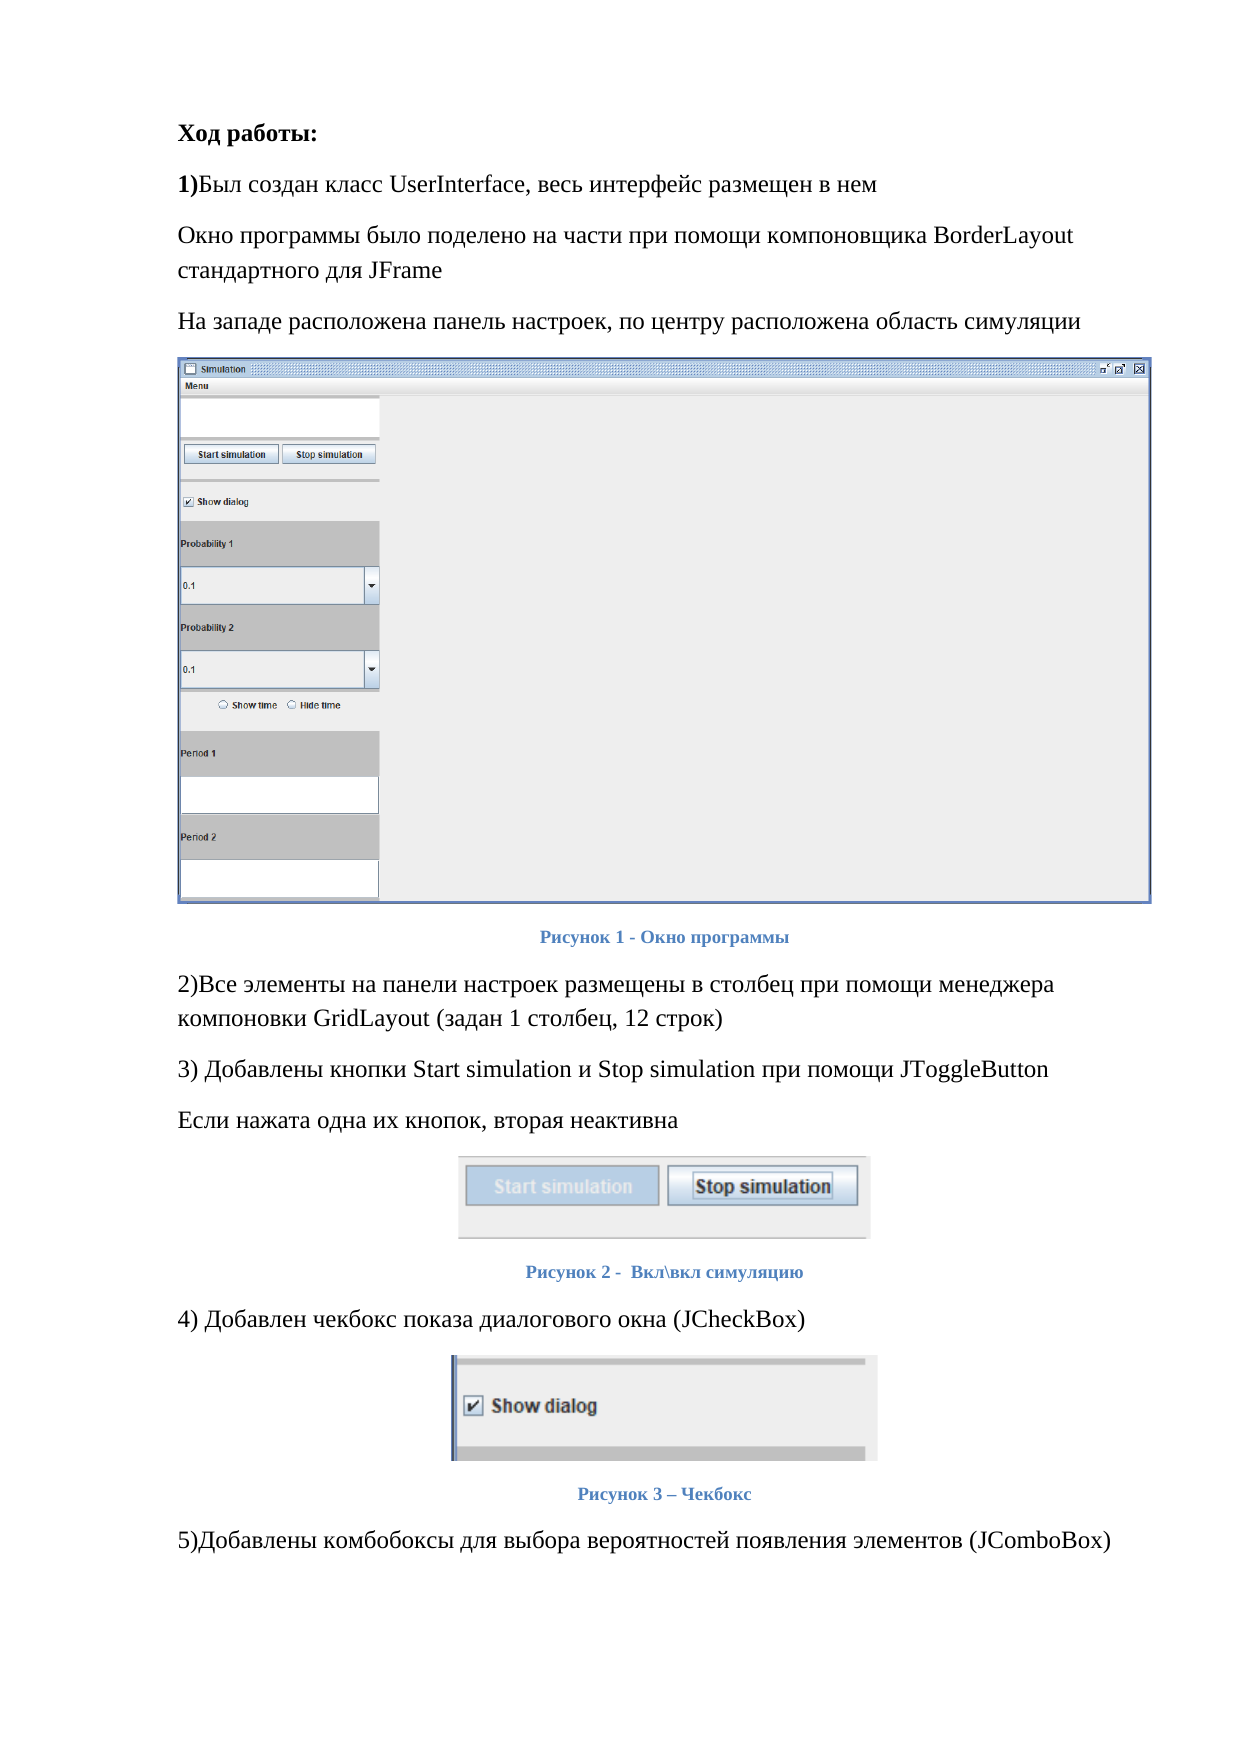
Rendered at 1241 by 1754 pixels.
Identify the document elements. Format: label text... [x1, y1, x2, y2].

text Окно программы было поделено на части при помощи компоновщика BorderLayout стандартного для JFrame [177, 220, 1152, 284]
text На западе расположена панель настроек, по центру расположена область симуляции [177, 306, 1152, 335]
text 5)Добавлены комбобоксы для выбора вероятностей появления элементов (JComboBox) [177, 1525, 1152, 1554]
text 2)Все элементы на панели настроек размещены в столбец при помощи менеджера компоновки GridLayout (задан 1 столбец, 12 строк) [177, 969, 1152, 1032]
picture [458, 1156, 871, 1239]
picture [177, 357, 1152, 904]
text 3) Добавлены кнопки Start simulation и Stop simulation при помощи JToggleButton [177, 1054, 1152, 1083]
picture [451, 1355, 878, 1461]
text Если нажата одна их кнопок, вторая неактивна [177, 1106, 1152, 1134]
text Ход работы: [177, 118, 1152, 147]
text 4) Добавлен чекбокс показа диалогового окна (JCheckBox) [177, 1304, 1152, 1332]
text 1)Был создан класс UserInterface, весь интерфейс размещен в нем [177, 169, 1152, 198]
